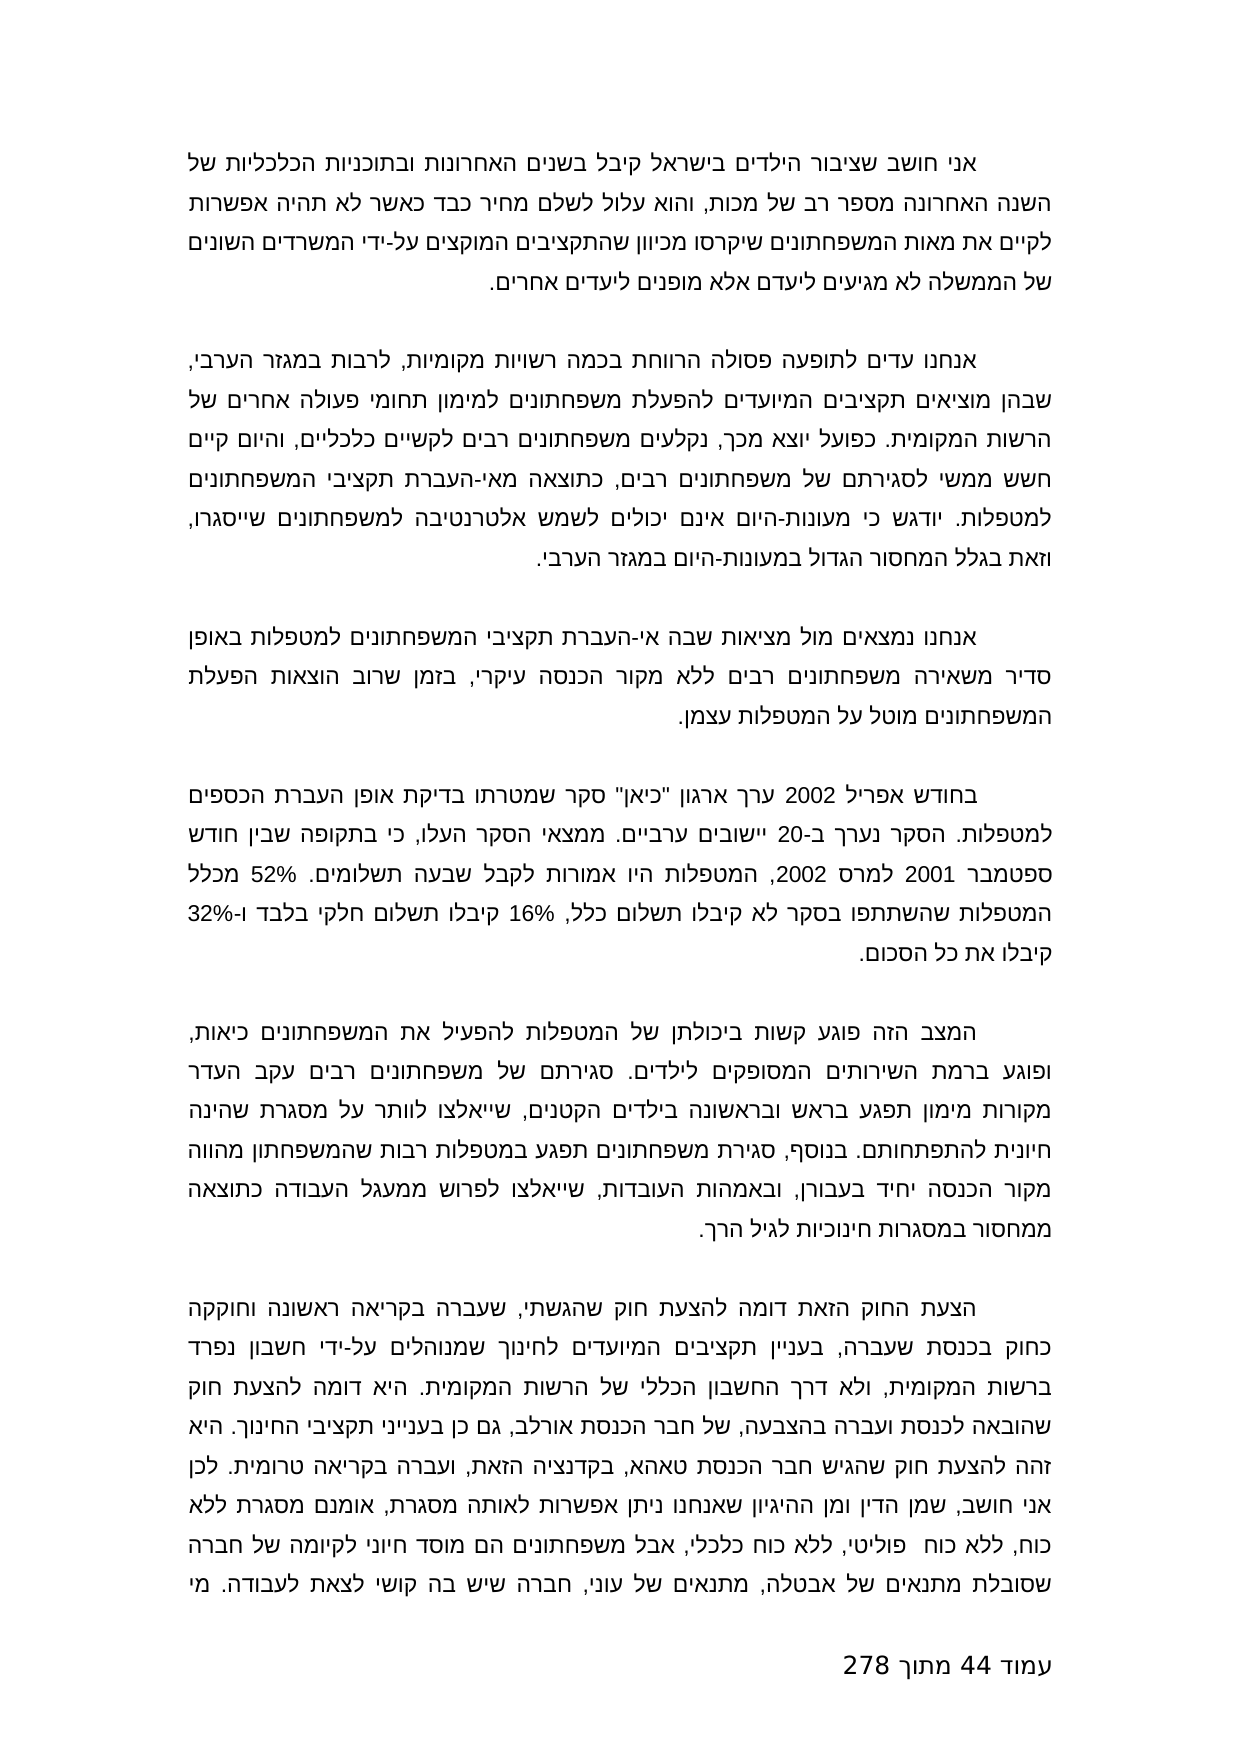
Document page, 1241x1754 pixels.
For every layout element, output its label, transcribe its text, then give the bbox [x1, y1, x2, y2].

text המצב הזה פוגע קשות ביכולתן של המטפלות להפעיל את המשפחתונים כיאות, ופוגע ברמת השירותים המסופקים לילדים. סגירתם של משפחתונים רבים עקב העדר מקורות מימון תפגע בראש ובראשונה בילדים הקטנים, שייאלצו לוותר על מסגרת שהינה חיונית להתפתחותם. בנוסף, סגירת משפחתונים תפגע במטפלות רבות שהמשפחתון מהווה מקור הכנסה יחיד בעבורן, ובאמהות העובדות, שייאלצו לפרוש ממעגל העבודה כתוצאה ממחסור במסגרות חינוכיות לגיל הרך. [187, 1018, 1053, 1242]
text אנחנו עדים לתופעה פסולה הרווחת בכמה רשויות מקומיות, לרבות במגזר הערבי, שבהן מוציאים תקציבים המיועדים להפעלת משפחתונים למימון תחומי פעולה אחרים של הרשות המקומית. כפועל יוצא מכך, נקלעים משפחתונים רבים לקשיים כלכליים, והיום קיים חשש ממשי לסגירתם של משפחתונים רבים, כתוצאה מאי-העברת תקציבי המשפחתונים למטפלות. יודגש כי מעונות-היום אינם יכולים לשמש אלטרנטיבה למשפחתונים שייסגרו, וזאת בגלל המחסור הגדול במעונות-היום במגזר הערבי. [187, 347, 1053, 571]
text אנחנו נמצאים מול מציאות שבה אי-העברת תקציבי המשפחתונים למטפלות באופן סדיר משאירה משפחתונים רבים ללא מקור הכנסה עיקרי, בזמן שרוב הוצאות הפעלת המשפחתונים מוטל על המטפלות עצמן. [187, 624, 1053, 729]
text בחודש אפריל 2002 ערך ארגון "כיאן" סקר שמטרתו בדיקת אופן העברת הכספים למטפלות. הסקר נערך ב-20 יישובים ערביים. ממצאי הסקר העלו, כי בתקופה שבין חודש ספטמבר 2001 למרס 2002, המטפלות היו אמורות לקבל שבעה תשלומים. 52% מכלל המטפלות שהשתתפו בסקר לא קיבלו תשלום כלל, 16% קיבלו תשלום חלקי בלבד ו-32% קיבלו את כל הסכום. [187, 782, 1053, 966]
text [187, 1295, 1053, 1598]
text אני חושב שציבור הילדים בישראל קיבל בשנים האחרונות ובתוכניות הכלכליות של השנה האחרונה מספר רב של מכות, והוא עלול לשלם מחיר כבד כאשר לא תהיה אפשרות לקיים את מאות המשפחתונים שיקרסו מכיוון שהתקציבים המוקצים על-ידי המשרדים השונים של הממשלה לא מגיעים ליעדם אלא מופנים ליעדים אחרים. [187, 150, 1053, 295]
